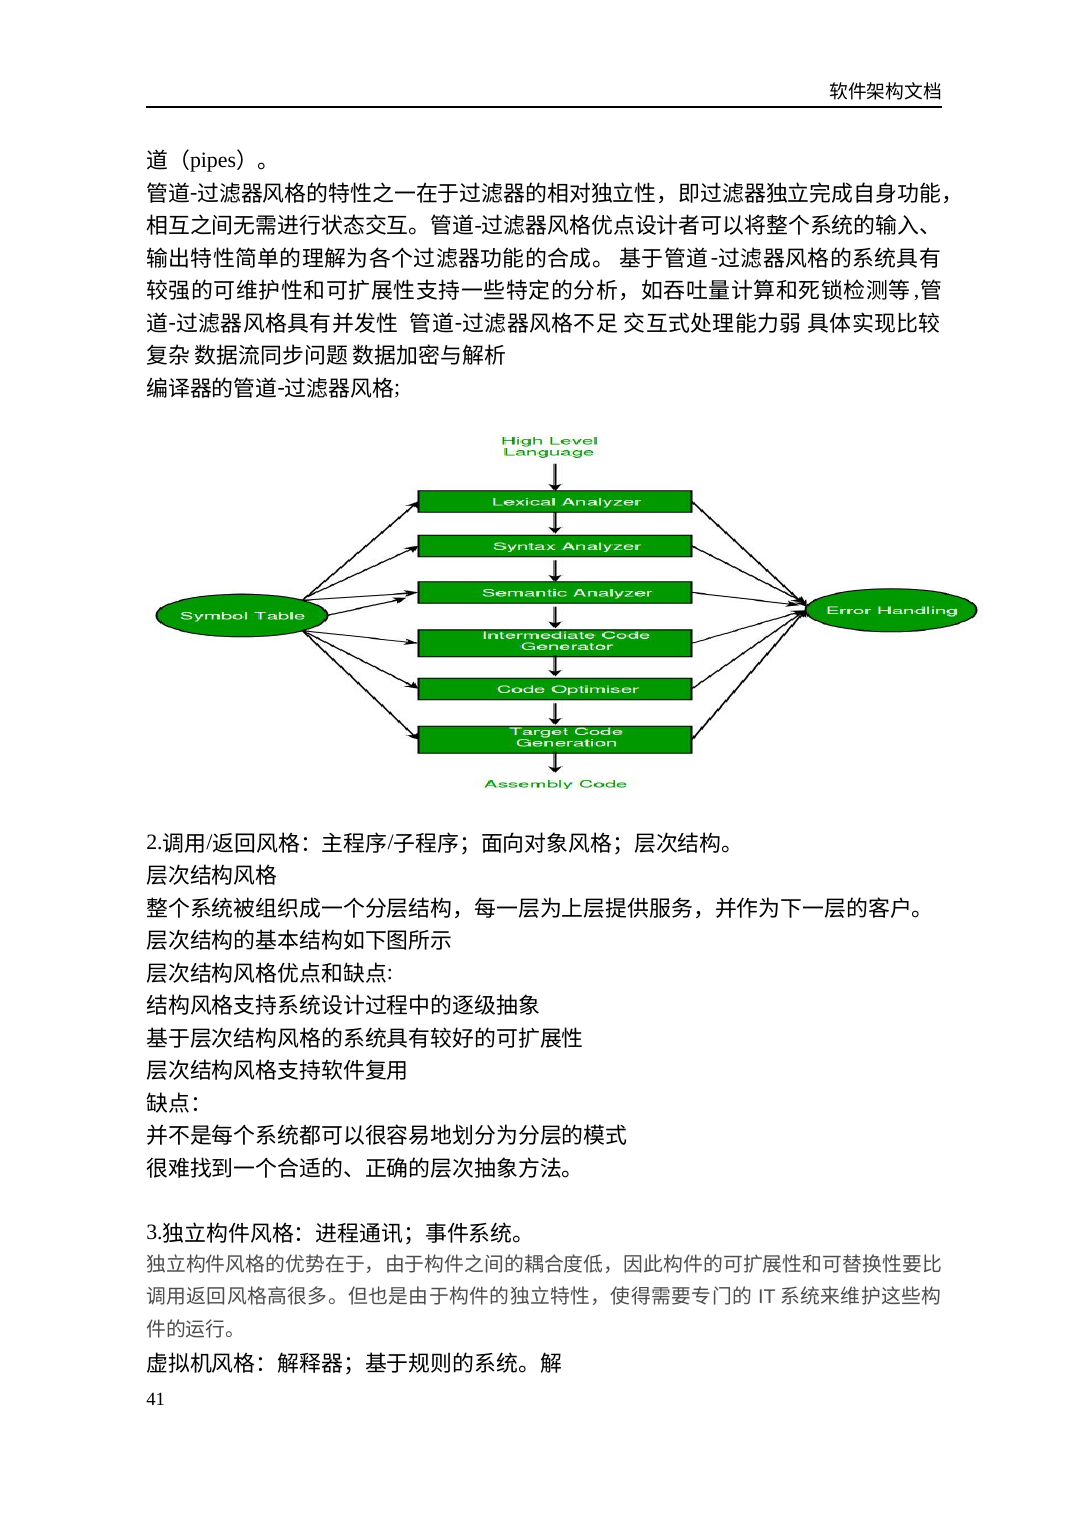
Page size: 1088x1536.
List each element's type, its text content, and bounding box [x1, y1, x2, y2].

text 独立构件风格的优势在于，由于构件之间的耦合度低，因此构件的可扩展性和可替换性要比调用返回风格高很多。但也是由于构件的独立特性，使得需要专门的IT系统来维护这些构件的运行。 [146, 1276, 942, 1346]
text 层次结构的基本结构如下图所示 [146, 923, 942, 956]
picture [146, 435, 989, 789]
text 很难找到一个合适的、正确的层次抽象方法。 [146, 1151, 942, 1183]
text 缺点： [146, 1086, 942, 1118]
text 2.调用/返回风格：主程序/子程序；面向对象风格；层次结构。 [146, 826, 942, 858]
text 编译器的管道-过滤器风格; [146, 371, 942, 403]
text 管道-过滤器风格的特性之一在于过滤器的相对独立性，即过滤器独立完成自身功能，相互之间无需进行状态交互。管道-过滤器风格优点设计者可以将整个系统的输入、输出特性简单的理解为各个过滤器功能的合成。 基于管道-过滤器风格的系统具有较强的可维护性和可扩展性支持一些特定的分析，如吞吐量计算和死锁检测等,管道-过滤器风格具有并发性 管道-过滤器风格不足 交互式处理能力弱 具体实现比较复杂 数据流同步问题 数据加密与解析 [146, 176, 942, 371]
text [146, 143, 942, 176]
text 层次结构风格优点和缺点: [146, 956, 942, 988]
text 3.独立构件风格：进程通讯；事件系统。 [146, 1216, 942, 1248]
text 虚拟机风格：解释器；基于规则的系统。解 [146, 1346, 942, 1378]
text 结构风格支持系统设计过程中的逐级抽象 [146, 988, 942, 1021]
text 整个系统被组织成一个分层结构，每一层为上层提供服务，并作为下一层的客户。 [146, 891, 942, 923]
text 层次结构风格 [146, 858, 942, 891]
text 层次结构风格支持软件复用 [146, 1053, 942, 1086]
text 并不是每个系统都可以很容易地划分为分层的模式 [146, 1118, 942, 1151]
text 基于层次结构风格的系统具有较好的可扩展性 [146, 1021, 942, 1053]
